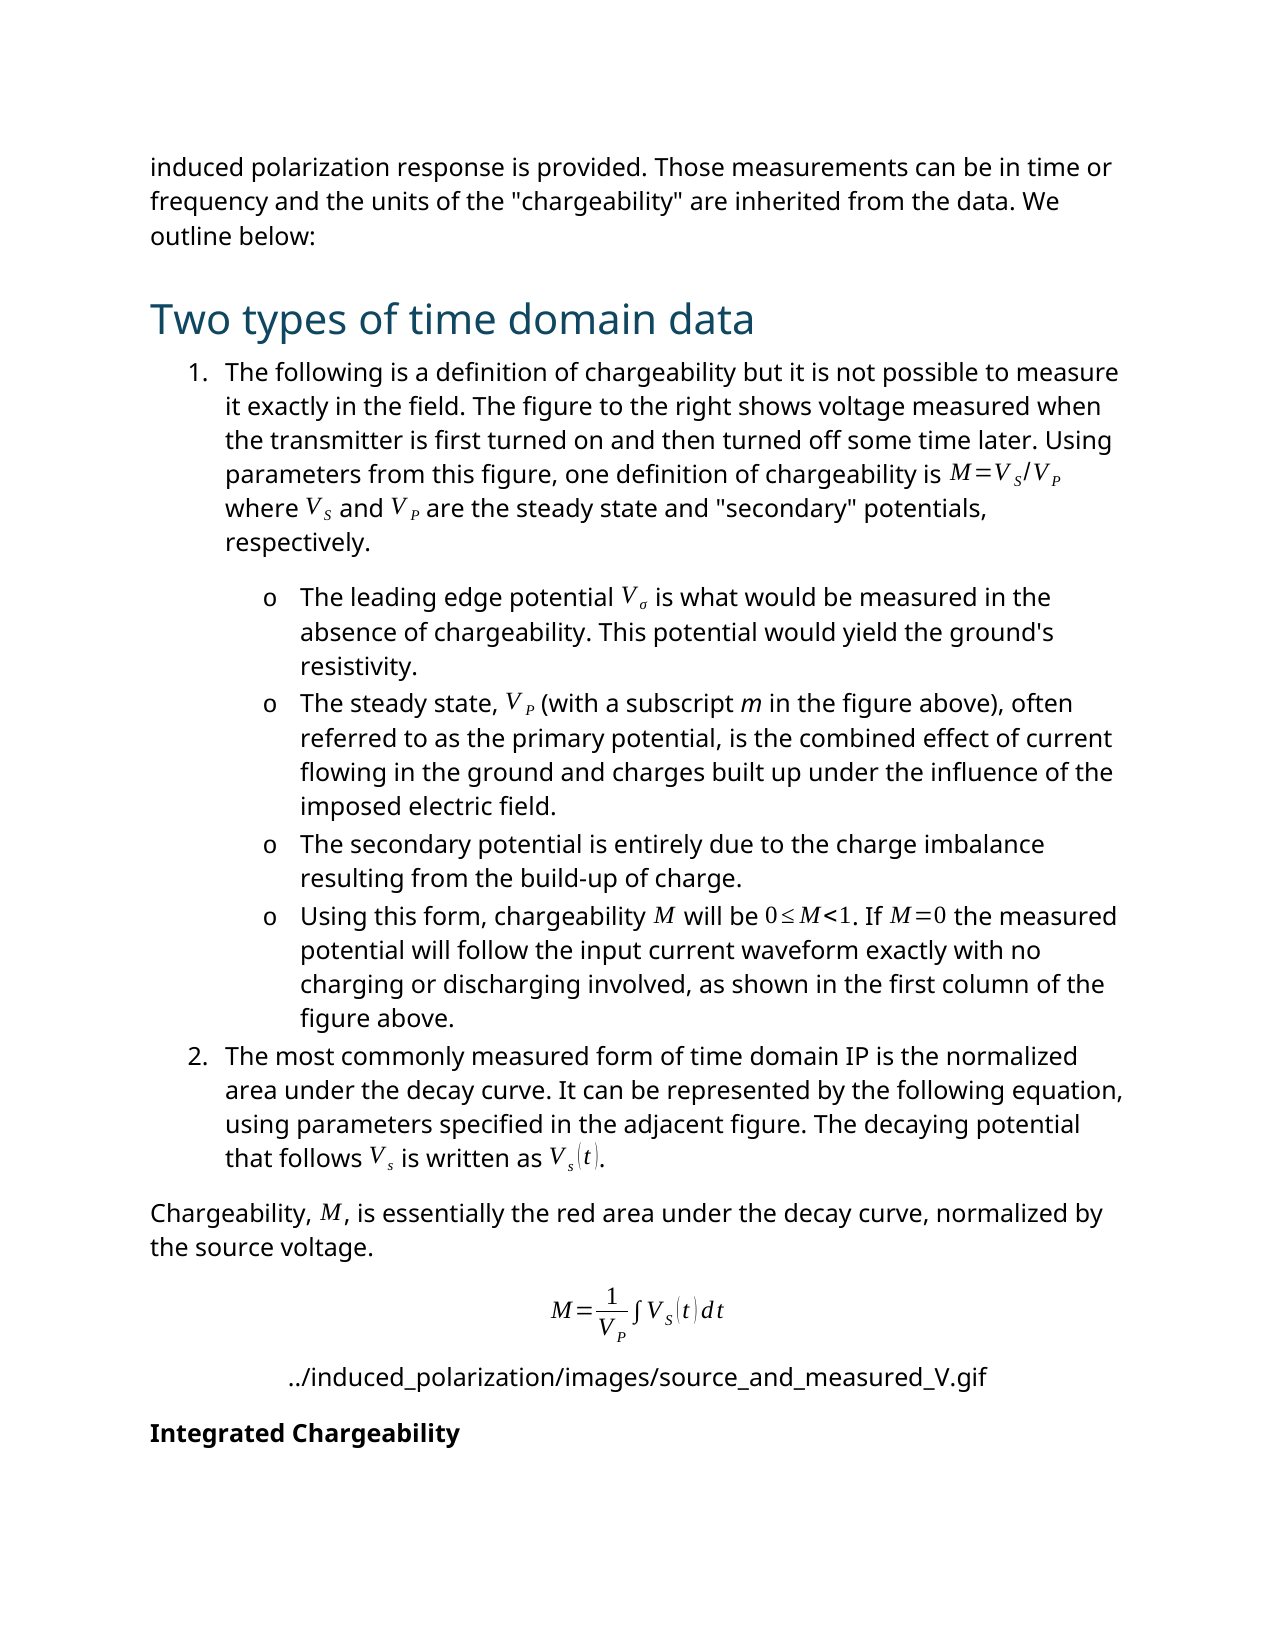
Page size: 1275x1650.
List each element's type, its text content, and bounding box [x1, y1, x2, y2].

subtitle Two types of time domain data [150, 290, 1125, 346]
table_header ../induced_polarization/images/source_and_measured_V.gif [225, 1356, 1050, 1397]
list The leading edge potential is what would be measured in the absence of chargeability. This potential would yield the ground's resistivity. [262, 580, 1125, 682]
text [150, 150, 1125, 252]
list The most commonly measured form of time domain IP is the normalized area under the decay curve. It can be represented by the following equation, using parameters specified in the adjacent figure. The decaying potential that follows is written as . [187, 1039, 1125, 1175]
list The following is a definition of chargeability but it is not possible to measure it exactly in the field. The figure to the right shows voltage measured when the transmitter is first turned on and then turned off some time later. Using parameters from this figure, one definition of chargeability is where and are the steady state and "secondary" potentials, respectively. [187, 355, 1125, 559]
list The steady state, (with a subscript m in the figure above), often referred to as the primary potential, is the combined effect of current flowing in the ground and charges built up under the influence of the imposed electric field. [262, 686, 1125, 823]
text Chargeability, , is essentially the red area under the decay curve, normalized by the source voltage. [150, 1196, 1125, 1264]
list Using this form, chargeability will be . If the measured potential will follow the input current waveform exactly with no charging or discharging involved, as shown in the first column of the figure above. [262, 898, 1125, 1035]
text Integrated Chargeability [150, 1416, 1125, 1450]
list The secondary potential is entirely due to the charge imbalance resulting from the build-up of charge. [262, 826, 1125, 895]
